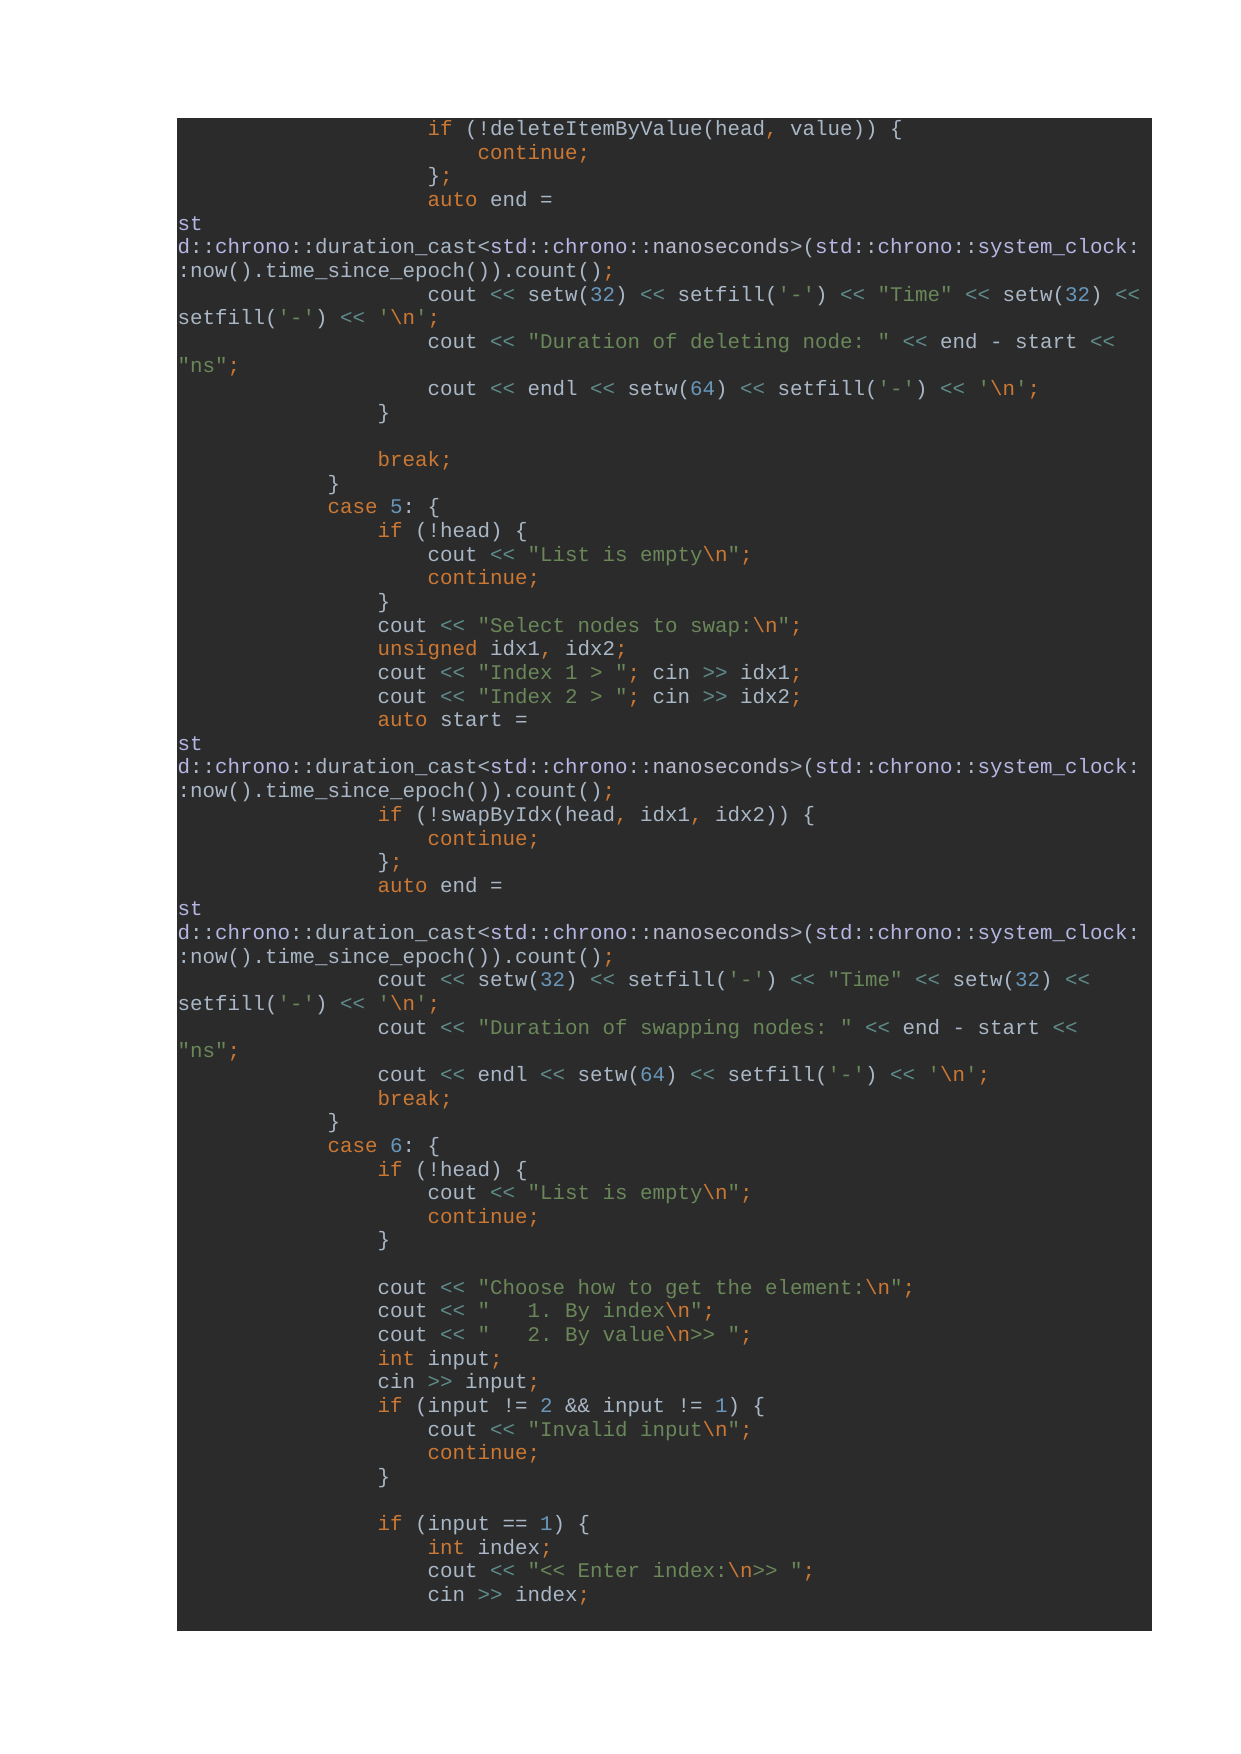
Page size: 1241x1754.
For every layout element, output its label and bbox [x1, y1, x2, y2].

text [177, 118, 1152, 1631]
